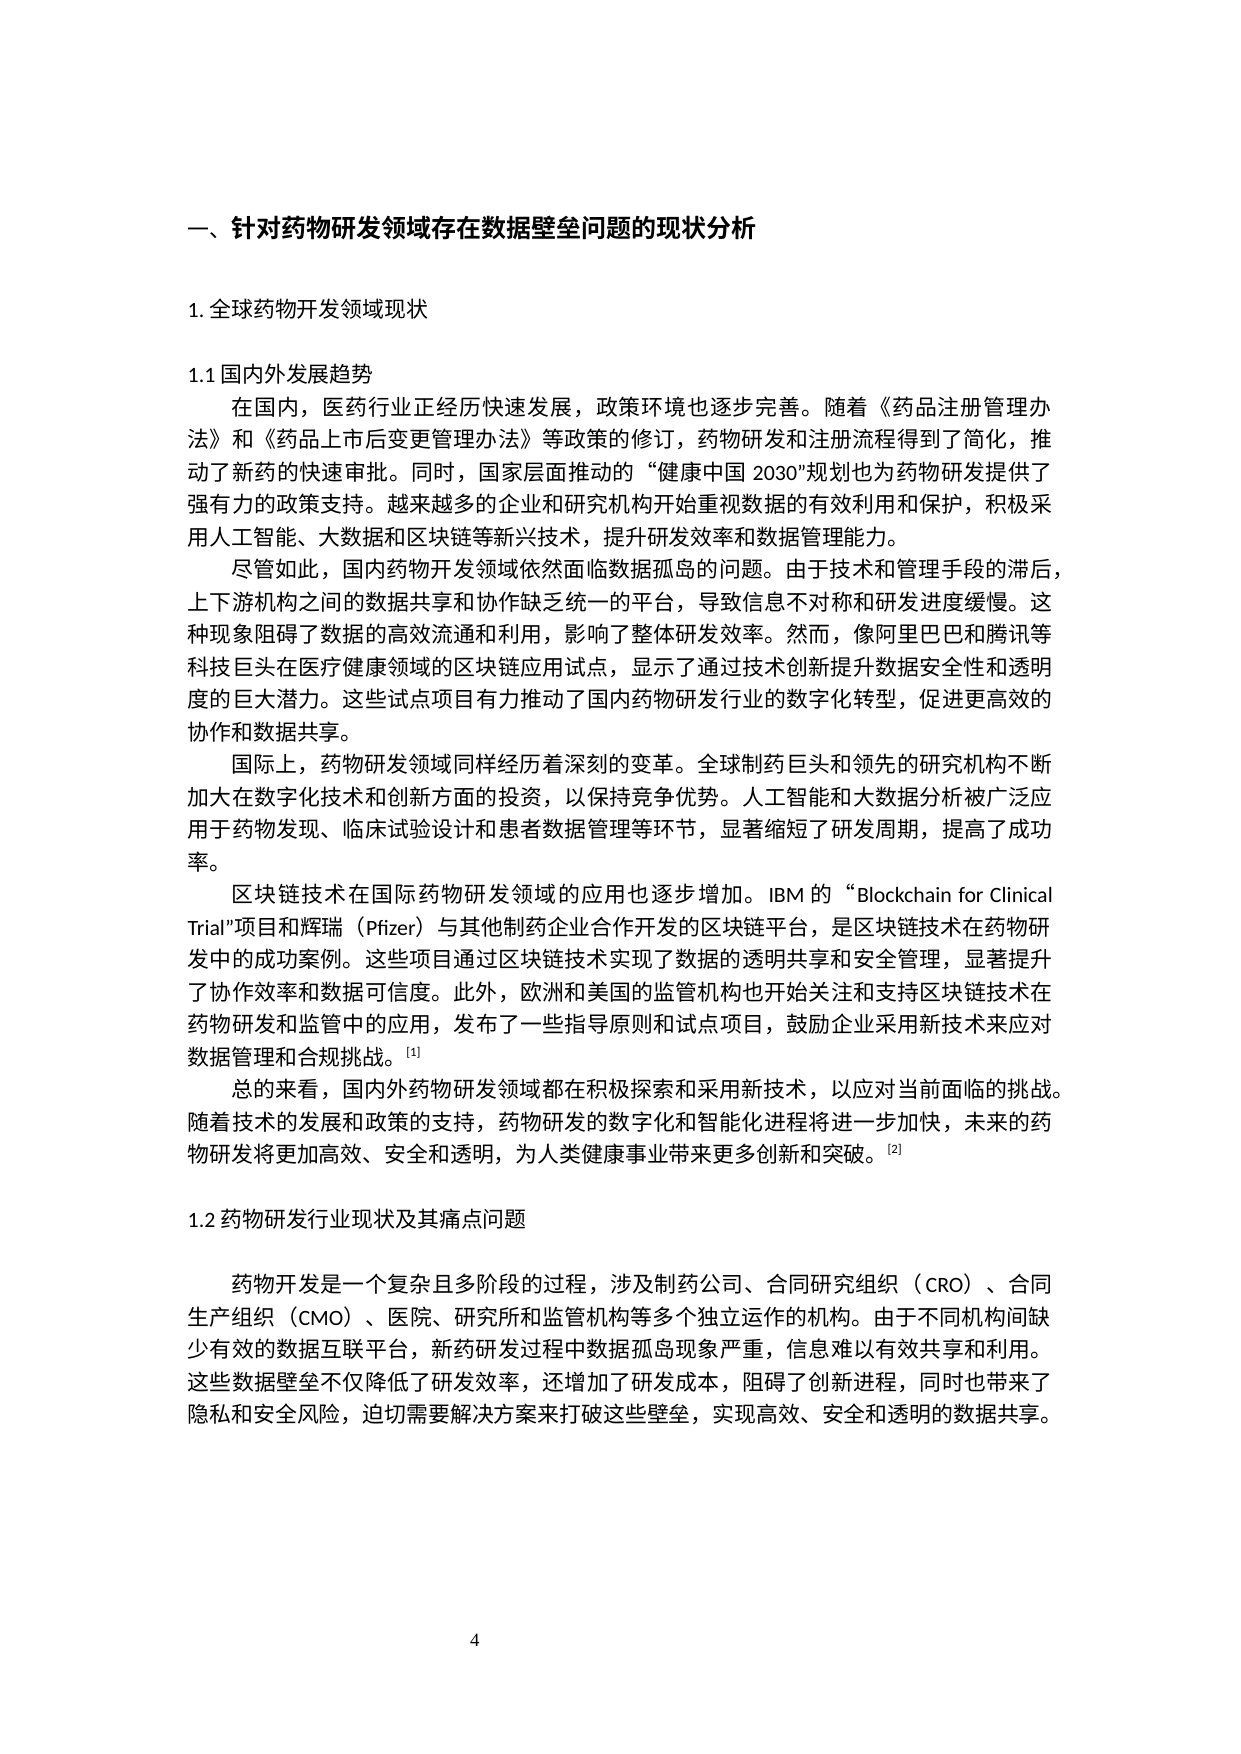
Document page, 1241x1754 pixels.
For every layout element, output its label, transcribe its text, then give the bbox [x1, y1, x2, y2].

text 国际上，药物研发领域同样经历着深刻的变革。全球制药巨头和领先的研究机构不断加大在数字化技术和创新方面的投资，以保持竞争优势。人工智能和大数据分析被广泛应用于药物发现、临床试验设计和患者数据管理等环节，显著缩短了研发周期，提高了成功率。 [187, 747, 1053, 877]
text 在国内，医药行业正经历快速发展，政策环境也逐步完善。随着《药品注册管理办法》和《药品上市后变更管理办法》等政策的修订，药物研发和注册流程得到了简化，推动了新药的快速审批。同时，国家层面推动的“健康中国2030”规划也为药物研发提供了强有力的政策支持。越来越多的企业和研究机构开始重视数据的有效利用和保护，积极采用人工智能、大数据和区块链等新兴技术，提升研发效率和数据管理能力。 [187, 389, 1053, 552]
text 药物开发是一个复杂且多阶段的过程，涉及制药公司、合同研究组织（CRO）、合同生产组织（CMO）、医院、研究所和监管机构等多个独立运作的机构。由于不同机构间缺少有效的数据互联平台，新药研发过程中数据孤岛现象严重，信息难以有效共享和利用。这些数据壁垒不仅降低了研发效率，还增加了研发成本，阻碍了创新进程，同时也带来了隐私和安全风险，迫切需要解决方案来打破这些壁垒，实现高效、安全和透明的数据共享。 [187, 1267, 1053, 1429]
text 尽管如此，国内药物开发领域依然面临数据孤岛的问题。由于技术和管理手段的滞后，上下游机构之间的数据共享和协作缺乏统一的平台，导致信息不对称和研发进度缓慢。这种现象阻碍了数据的高效流通和利用，影响了整体研发效率。然而，像阿里巴巴和腾讯等科技巨头在医疗健康领域的区块链应用试点，显示了通过技术创新提升数据安全性和透明度的巨大潜力。这些试点项目有力推动了国内药物研发行业的数字化转型，促进更高效的协作和数据共享。 [187, 552, 1053, 747]
list 针对药物研发领域存在数据壁垒问题的现状分析 [187, 194, 1053, 259]
text 总的来看，国内外药物研发领域都在积极探索和采用新技术，以应对当前面临的挑战。随着技术的发展和政策的支持，药物研发的数字化和智能化进程将进一步加快，未来的药物研发将更加高效、安全和透明，为人类健康事业带来更多创新和突破。[2] [187, 1072, 1053, 1169]
text 1.1 国内外发展趋势 [187, 357, 1053, 389]
text 区块链技术在国际药物研发领域的应用也逐步增加。IBM的“Blockchain for Clinical Trial”项目和辉瑞（Pfizer）与其他制药企业合作开发的区块链平台，是区块链技术在药物研发中的成功案例。这些项目通过区块链技术实现了数据的透明共享和安全管理，显著提升了协作效率和数据可信度。此外，欧洲和美国的监管机构也开始关注和支持区块链技术在药物研发和监管中的应用，发布了一些指导原则和试点项目，鼓励企业采用新技术来应对数据管理和合规挑战。[1] [187, 877, 1053, 1072]
text 1.2 药物研发行业现状及其痛点问题 [187, 1202, 1053, 1234]
list 全球药物开发领域现状 [187, 292, 1053, 324]
